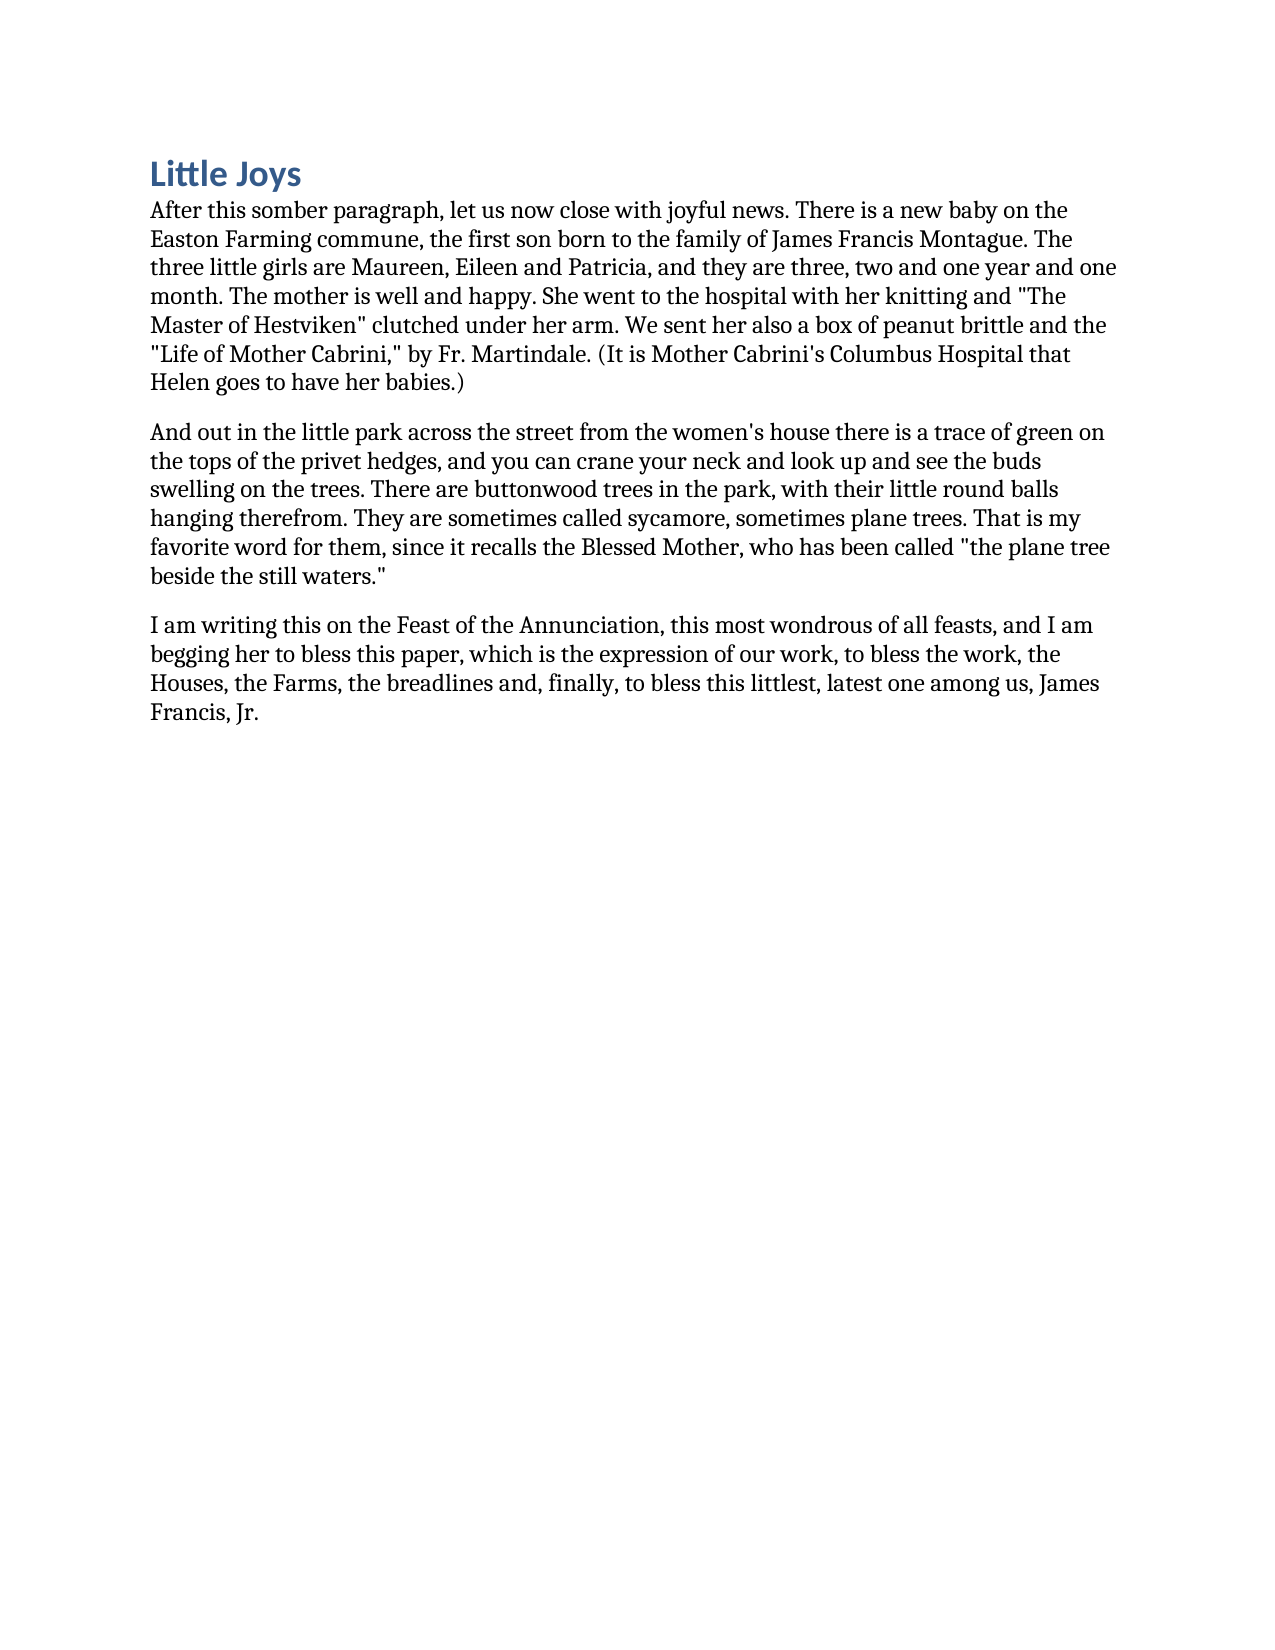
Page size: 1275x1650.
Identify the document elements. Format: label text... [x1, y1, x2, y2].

text I am writing this on the Feast of the Annunciation, this most wondrous of all feasts, and I am begging her to bless this paper, which is the expression of our work, to bless the work, the Houses, the Farms, the breadlines and, finally, to bless this littlest, latest one among us, James Francis, Jr. [150, 611, 1125, 726]
text And out in the little park across the street from the women's house there is a trace of green on the tops of the privet hedges, and you can crane your neck and look up and see the buds swelling on the trees. There are buttonwood trees in the park, with their little round balls hanging therefrom. They are sometimes called sycamore, sometimes plane trees. That is my favorite word for them, since it recalls the Blessed Mother, who has been called "the plane tree beside the still waters." [150, 418, 1125, 590]
text After this somber paragraph, let us now close with joyful news. There is a new baby on the Easton Farming commune, the first son born to the family of James Francis Montague. The three little girls are Maureen, Eileen and Patricia, and they are three, two and one year and one month. The mother is well and happy. She went to the hospital with her knitting and "The Master of Hestviken" clutched under her arm. We sent her also a box of peanut brittle and the "Life of Mother Cabrini," by Fr. Martindale. (It is Mother Cabrini's Columbus Hospital that Helen goes to have her babies.) [150, 196, 1125, 397]
subtitle Little Joys [150, 150, 1125, 196]
